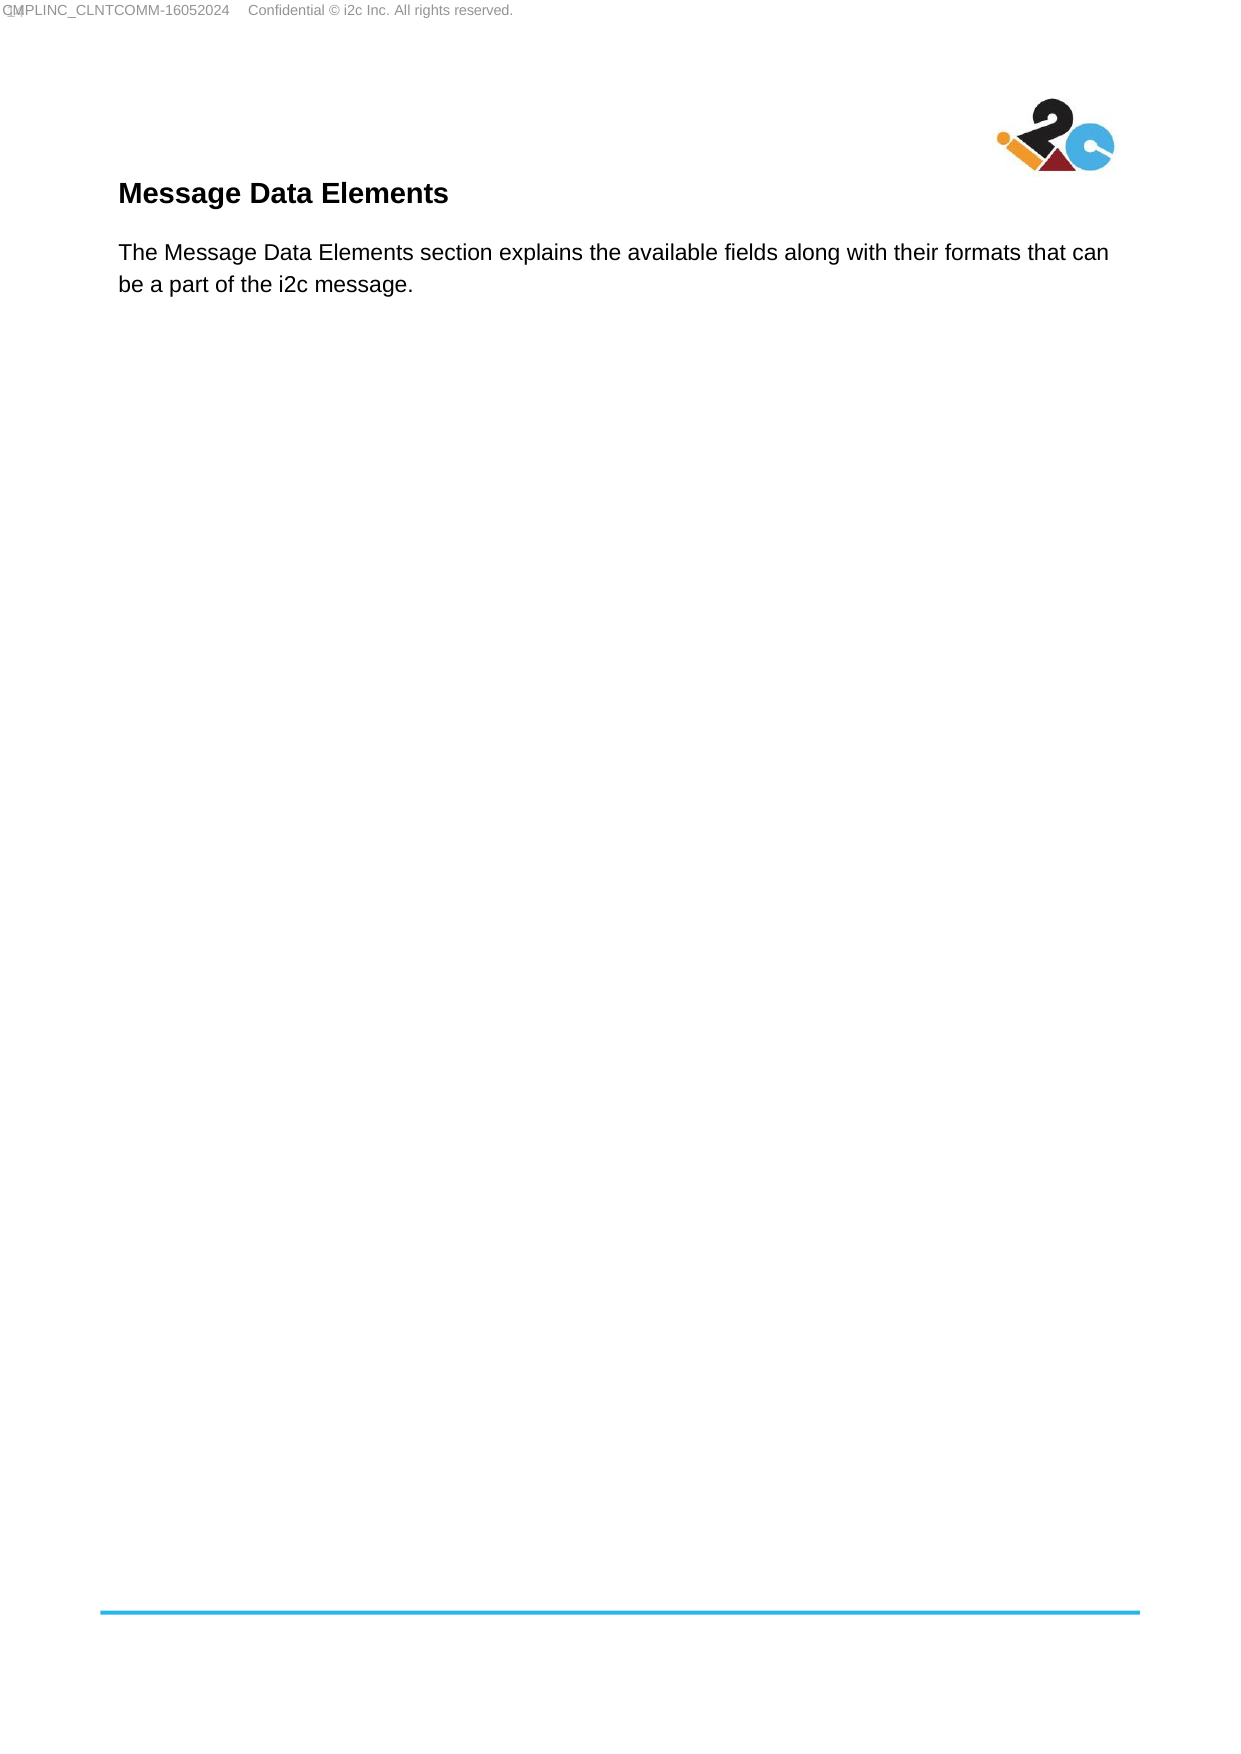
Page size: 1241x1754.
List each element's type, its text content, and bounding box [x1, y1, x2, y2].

subtitle Message Data Elements [118, 176, 1144, 209]
picture [991, 98, 1119, 176]
text The Message Data Elements section explains the available fields along with their formats that can be a part of the i2c message. [118, 239, 1127, 297]
